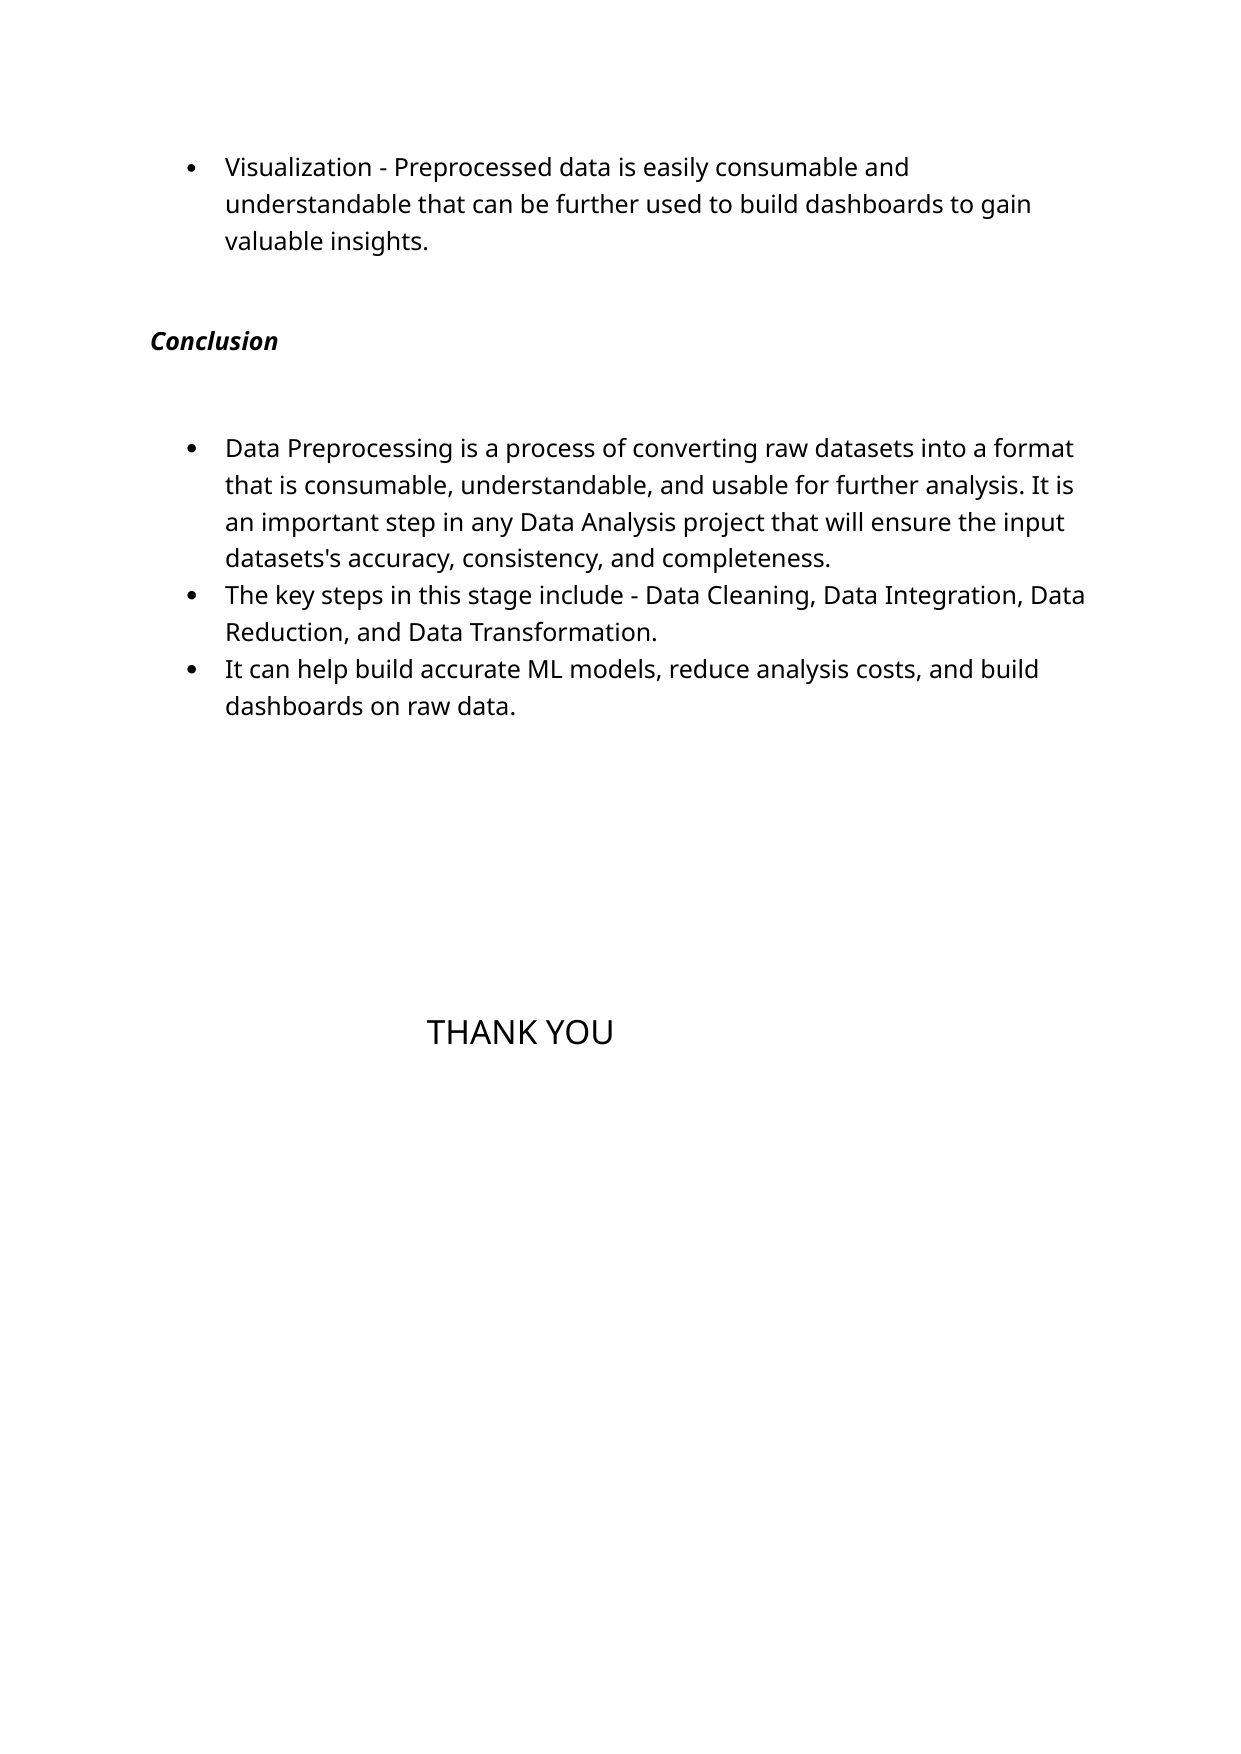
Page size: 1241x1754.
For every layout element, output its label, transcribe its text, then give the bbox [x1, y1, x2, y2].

text THANK YOU [150, 1009, 1090, 1054]
list The key steps in this stage include - Data Cleaning, Data Integration, Data Reduction, and Data Transformation. [187, 578, 1090, 649]
list Data Preprocessing is a process of converting raw datasets into a format that is consumable, understandable, and usable for further analysis. It is an important step in any Data Analysis project that will ensure the input datasets's accuracy, consistency, and completeness. [187, 431, 1090, 575]
list It can help build accurate ML models, reduce analysis costs, and build dashboards on raw data. [187, 651, 1090, 722]
text Conclusion [150, 324, 1090, 358]
list Visualization - Preprocessed data is easily consumable and understandable that can be further used to build dashboards to gain valuable insights. [187, 150, 1090, 258]
